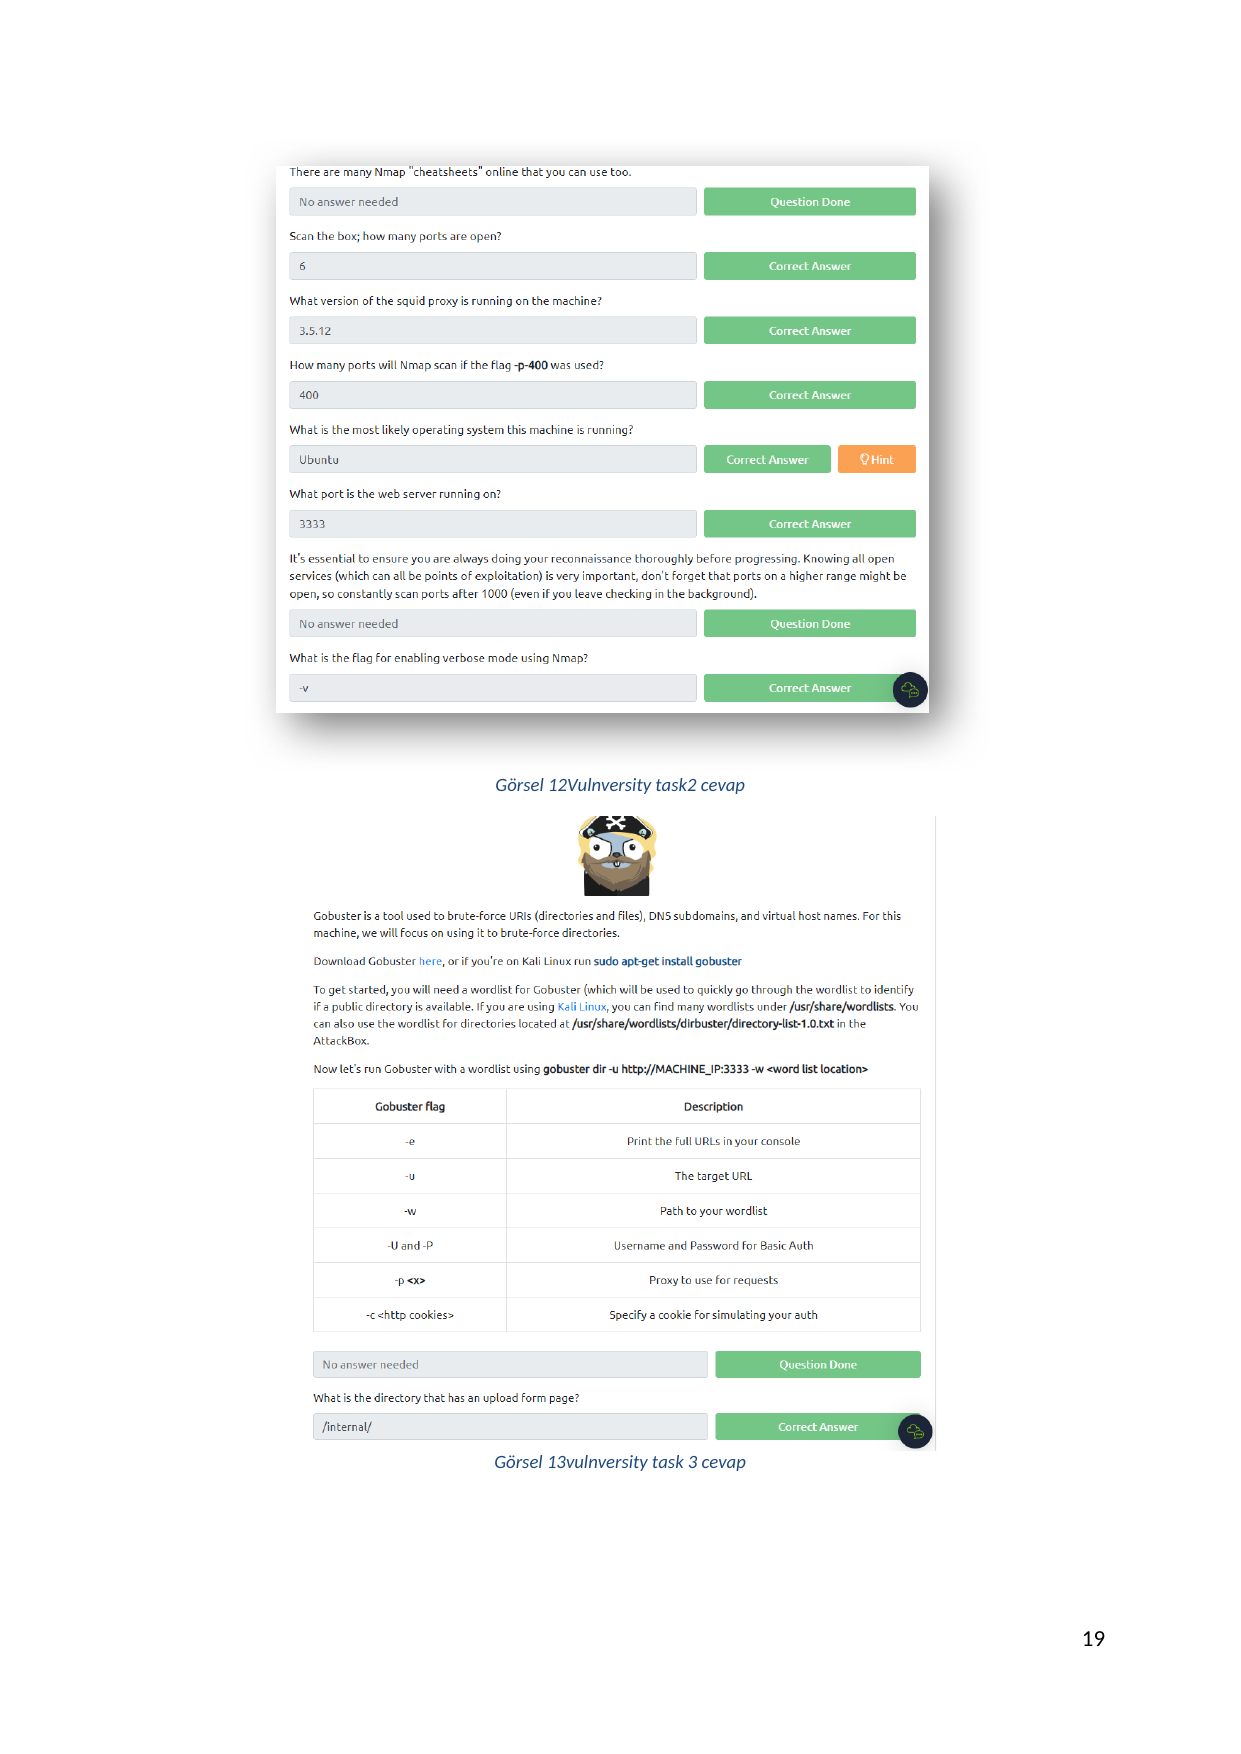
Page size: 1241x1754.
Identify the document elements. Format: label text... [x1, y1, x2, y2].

text Görsel 12Vulnversity task2 cevap [135, 773, 1105, 796]
picture [276, 166, 929, 713]
picture [303, 816, 937, 1451]
text Görsel 13vulnversity task 3 cevap [135, 1451, 1105, 1473]
